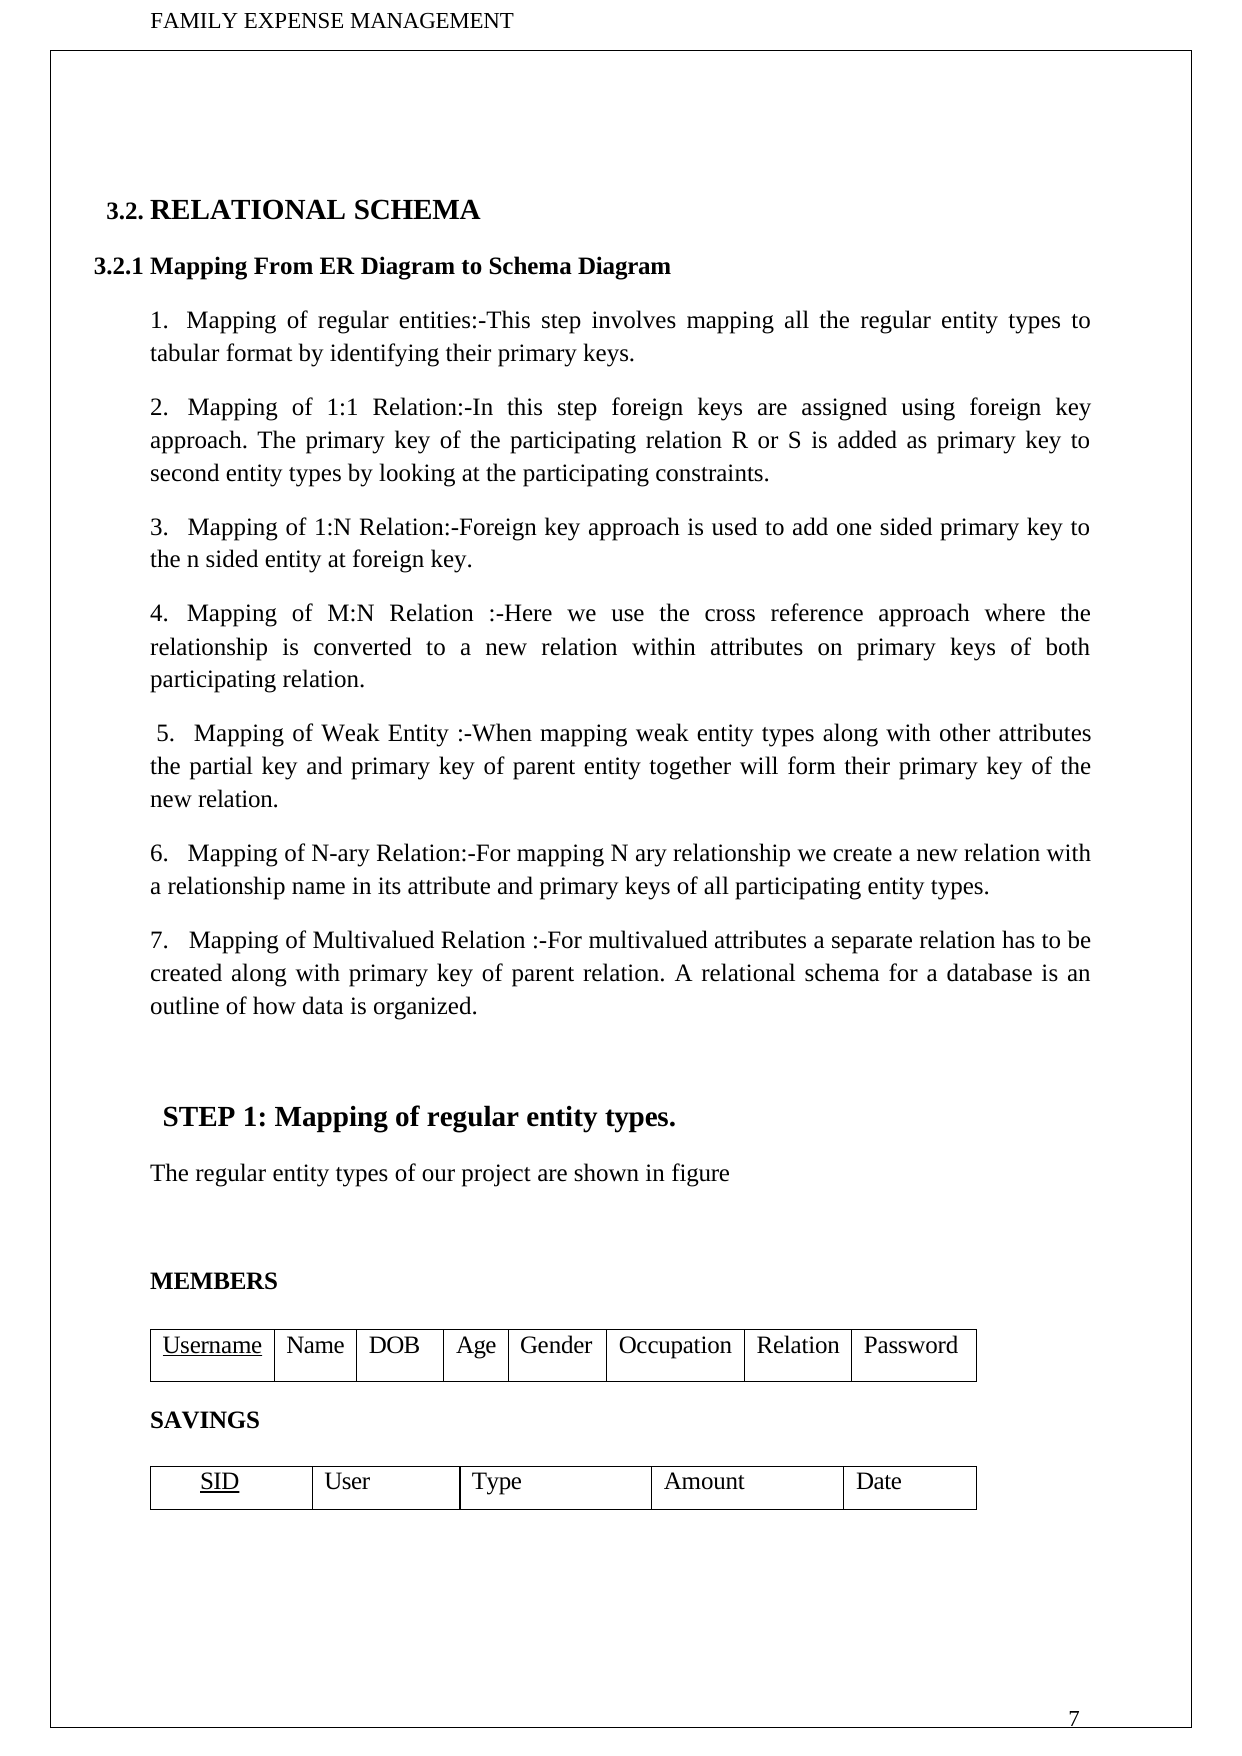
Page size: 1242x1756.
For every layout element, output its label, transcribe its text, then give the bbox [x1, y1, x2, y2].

table_header User [313, 1467, 459, 1509]
list Mapping From ER Diagram to Schema Diagram [94, 251, 1177, 279]
table_header Relation [745, 1330, 851, 1381]
table_header Type [461, 1467, 651, 1509]
list Mapping of Weak Entity :-When mapping weak entity types along with other attributes the partial key and primary key of parent entity together will form their primary key of the new relation. [150, 718, 1092, 813]
text The regular entity types of our project are shown in figure [150, 1158, 1177, 1186]
table_header SID [151, 1467, 312, 1509]
table_header Username [151, 1330, 274, 1381]
table_header Age [444, 1330, 508, 1381]
table_header DOB [357, 1330, 443, 1381]
table_header Password [852, 1330, 976, 1381]
list Mapping of 1:1 Relation:-In this step foreign keys are assigned using foreign key approach. The primary key of the participating relation R or S is added as primary key to second entity types by looking at the participating constraints. [150, 392, 1092, 486]
table_header Date [844, 1467, 976, 1509]
list Mapping of Multivalued Relation :-For multivalued attributes a separate relation has to be created along with primary key of parent relation. A relational schema for a database is an outline of how data is organized. [150, 925, 1092, 1019]
table_header Occupation [607, 1330, 744, 1381]
text MEMBERS [150, 1266, 1177, 1294]
list Mapping of 1:N Relation:-Foreign key approach is used to add one sided primary key to the n sided entity at foreign key. [150, 512, 1092, 573]
list Mapping of N-ary Relation:-For mapping N ary relationship we create a new relation with a relationship name in its attribute and primary keys of all participating entity types. [150, 838, 1092, 900]
subtitle RELATIONAL SCHEMA [106, 192, 1177, 225]
table_header Gender [509, 1330, 606, 1381]
table_header Amount [652, 1467, 843, 1509]
subtitle STEP 1: Mapping of regular entity types. [162, 1099, 1177, 1132]
list Mapping of regular entities:-This step involves mapping all the regular entity types to tabular format by identifying their primary keys. [150, 305, 1092, 366]
text SAVINGS [150, 1405, 1177, 1434]
table_header Name [275, 1330, 356, 1381]
list Mapping of M:N Relation :-Here we use the cross reference approach where the relationship is converted to a new relation within attributes on primary keys of both participating relation. [150, 598, 1092, 693]
